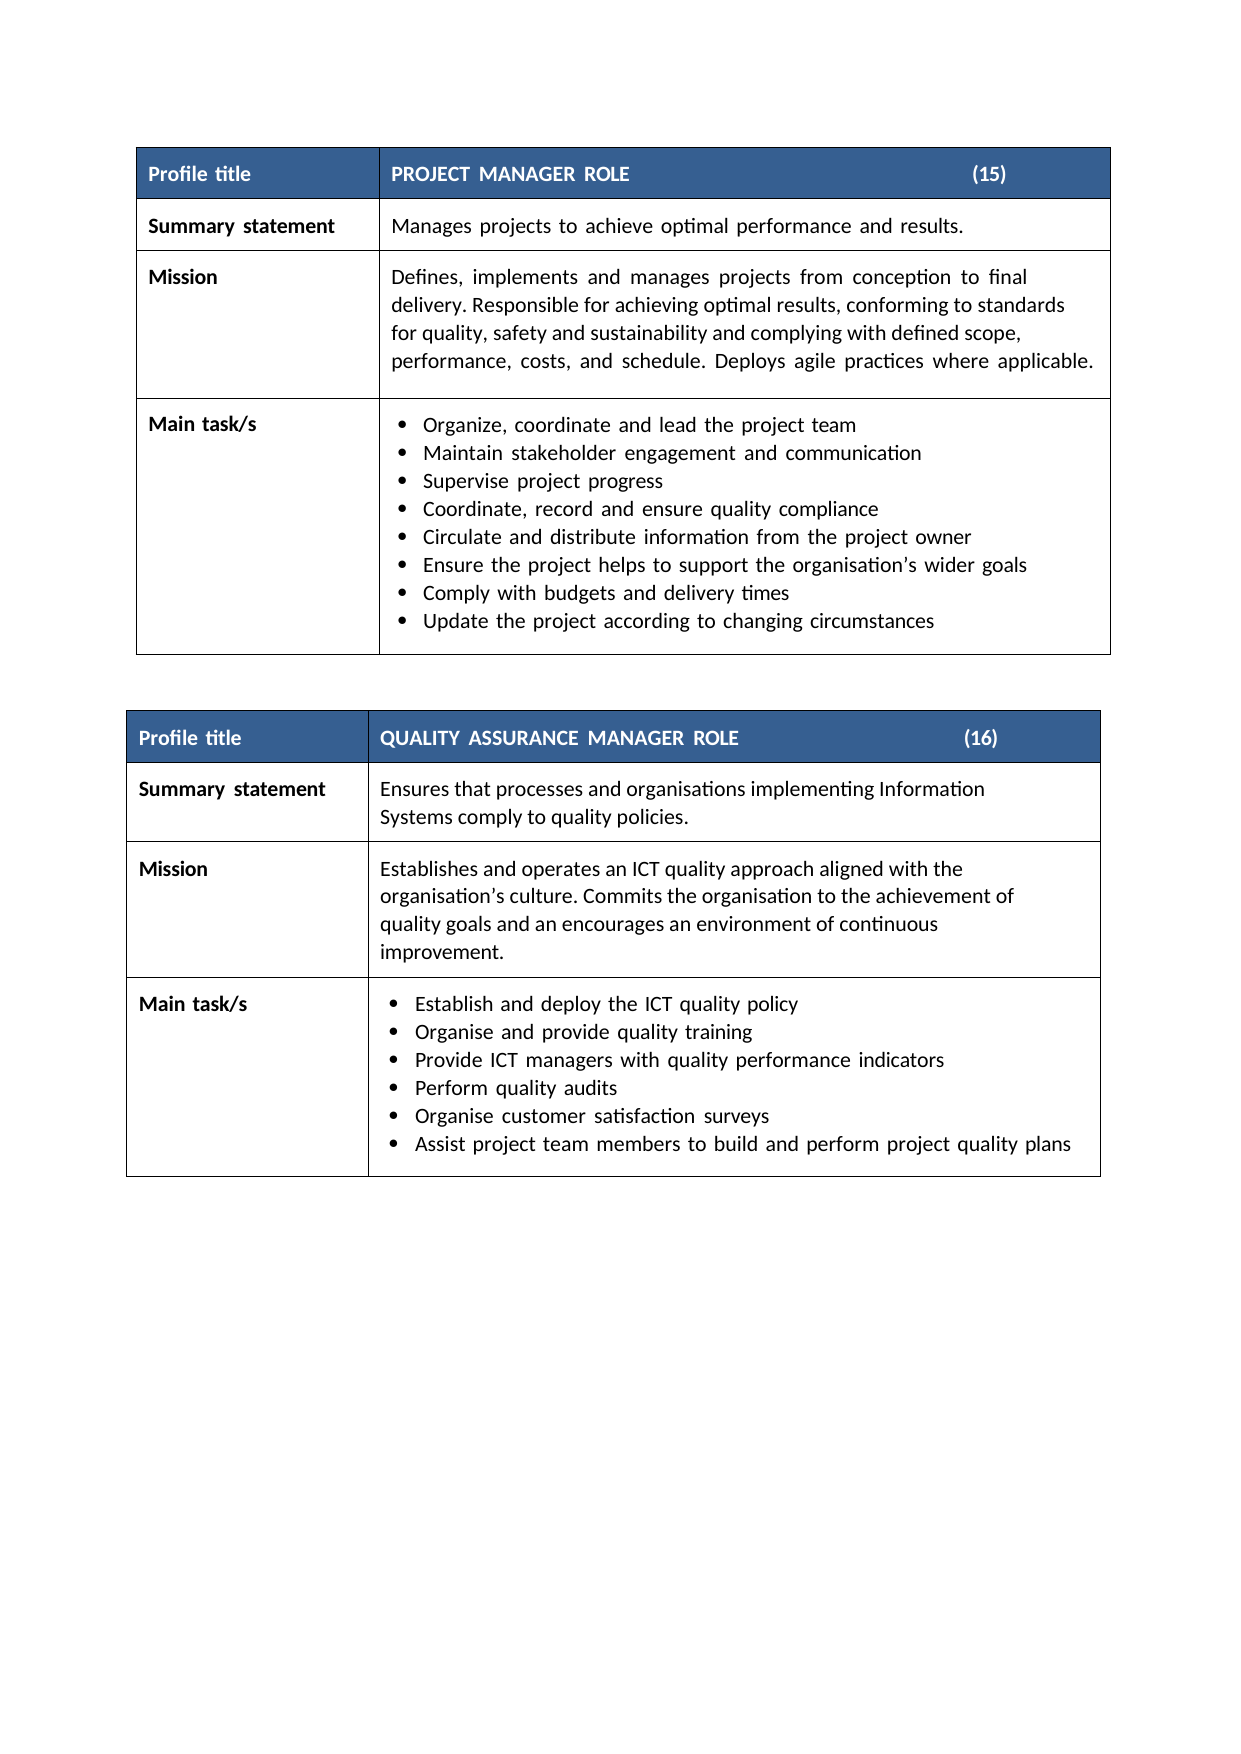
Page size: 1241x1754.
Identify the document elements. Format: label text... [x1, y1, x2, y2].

table_cell Manages projects to achieve optimal performance and results. [380, 199, 1110, 249]
table_cell Main task/s [127, 978, 368, 1176]
table_cell Mission [127, 842, 368, 977]
table_cell Defines, implements and manages projects from conception to final delivery. Responsible for achieving optimal results, conforming to standards for quality, safety and sustainability and complying with defined scope, performance, costs, and schedule. Deploys agile practices where applicable. [380, 251, 1110, 397]
table_cell Summary statement [127, 763, 368, 841]
table_header Profile title [127, 711, 368, 762]
table_cell Organize, coordinate and lead the project team Maintain stakeholder engagement and communication Supervise project progress Coordinate, record and ensure quality compliance Circulate and distribute information from the project owner Ensure the project helps to support the organisation’s wider goals Comply with budgets and delivery times Update the project according to changing circumstances [380, 399, 1110, 654]
table_cell Establishes and operates an ICT quality approach aligned with the organisation’s culture. Commits the organisation to the achievement of quality goals and an encourages an environment of continuous improvement. [369, 842, 1100, 977]
table_header QUALITY ASSURANCE MANAGER ROLE (16) [369, 711, 1100, 762]
table_cell Ensures that processes and organisations implementing Information Systems comply to quality policies. [369, 763, 1100, 841]
table_cell Establish and deploy the ICT quality policy Organise and provide quality training Provide ICT managers with quality performance indicators Perform quality audits Organise customer satisfaction surveys Assist project team members to build and perform project quality plans [369, 978, 1100, 1176]
table_header Profile title [137, 148, 379, 198]
table_header PROJECT MANAGER ROLE (15) [380, 148, 1110, 198]
table_cell Mission [137, 251, 379, 397]
table_cell Main task/s [137, 399, 379, 654]
table_cell Summary statement [137, 199, 379, 249]
